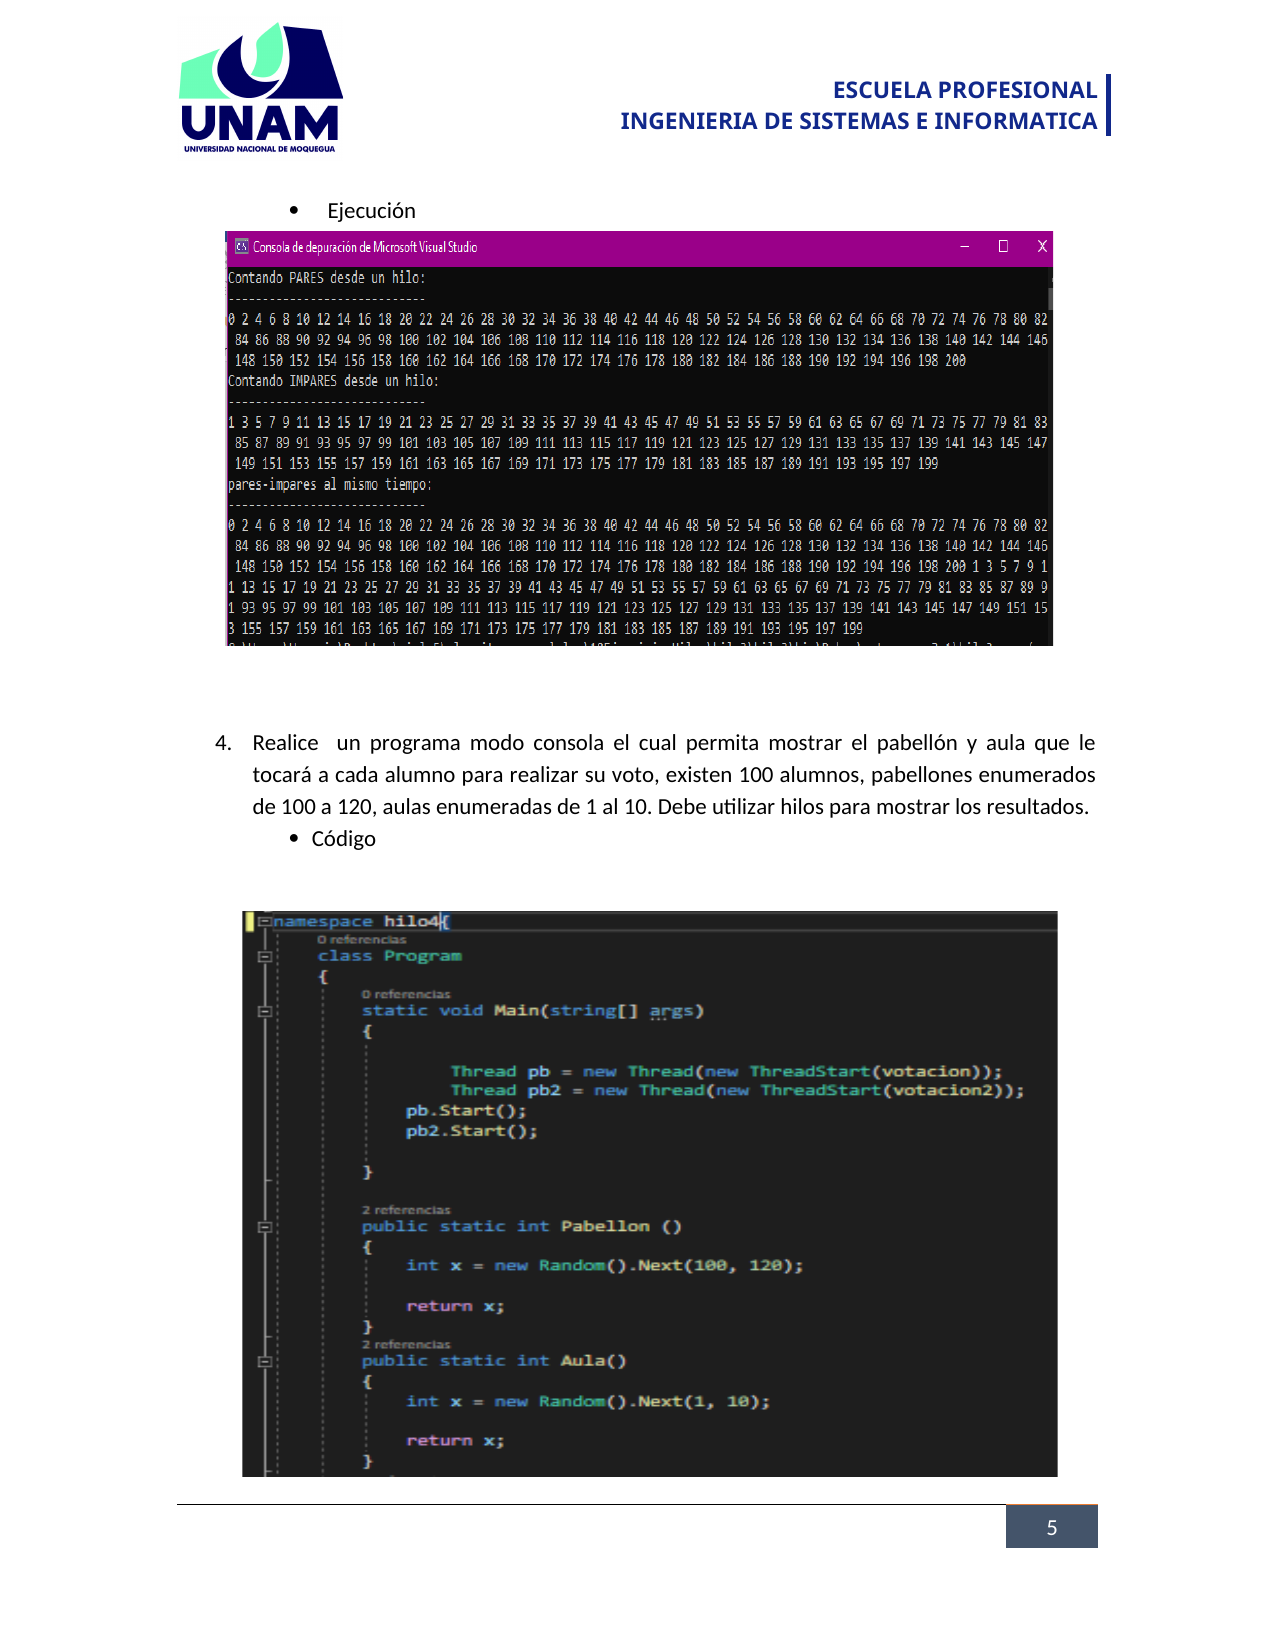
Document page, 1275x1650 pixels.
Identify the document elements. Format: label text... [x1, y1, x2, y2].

list Realice un programa modo consola el cual permita mostrar el pabellón y aula que le tocará a cada alumno para realizar su voto, existen 100 alumnos, pabellones enumerados de 100 a 120, aulas enumeradas de 1 al 10. Debe utilizar hilos para mostrar los resultados. [215, 728, 1098, 820]
picture [176, 16, 344, 161]
picture [242, 911, 1058, 1477]
picture [225, 231, 1054, 646]
list Ejecución [290, 196, 1098, 224]
list Código [290, 824, 1098, 852]
